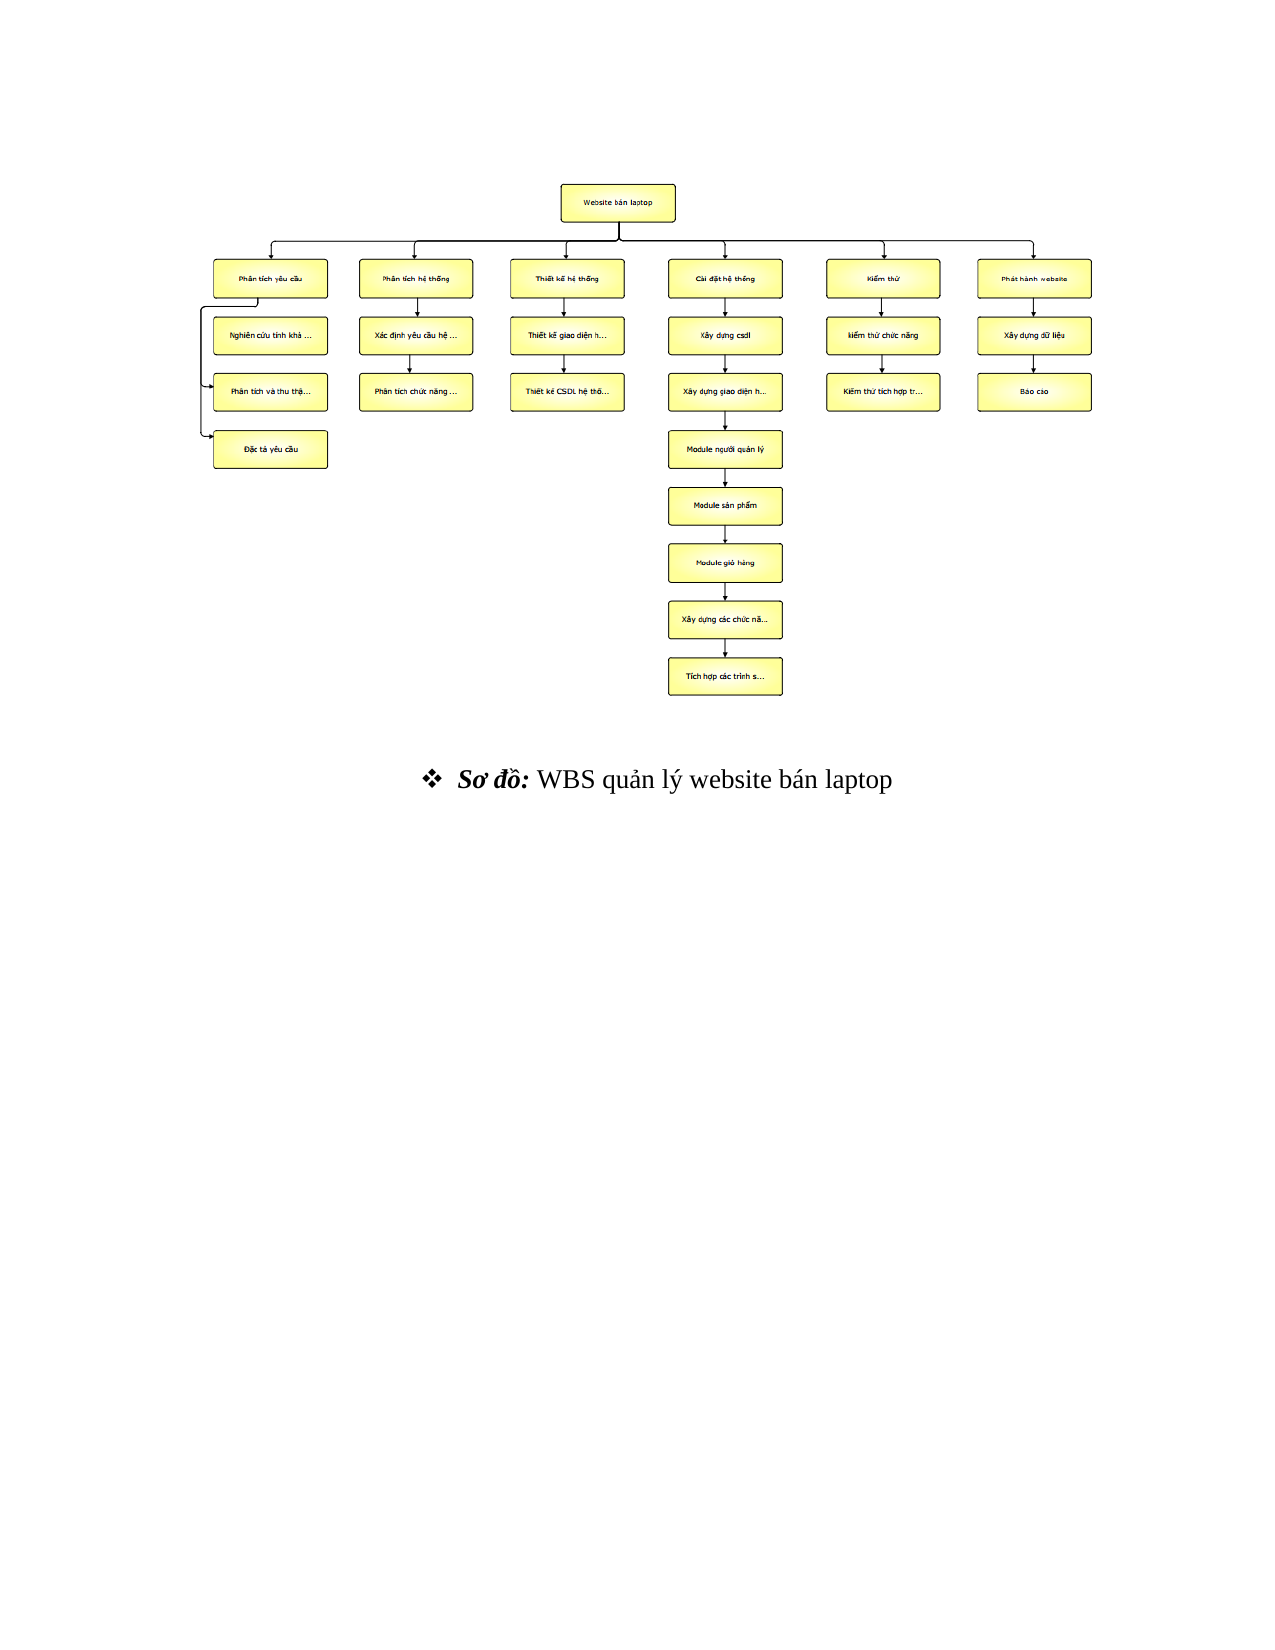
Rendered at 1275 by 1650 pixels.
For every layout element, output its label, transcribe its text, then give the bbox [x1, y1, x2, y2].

list Sơ đồ: WBS quản lý website bán laptop [187, 763, 1125, 794]
picture [150, 150, 1125, 758]
